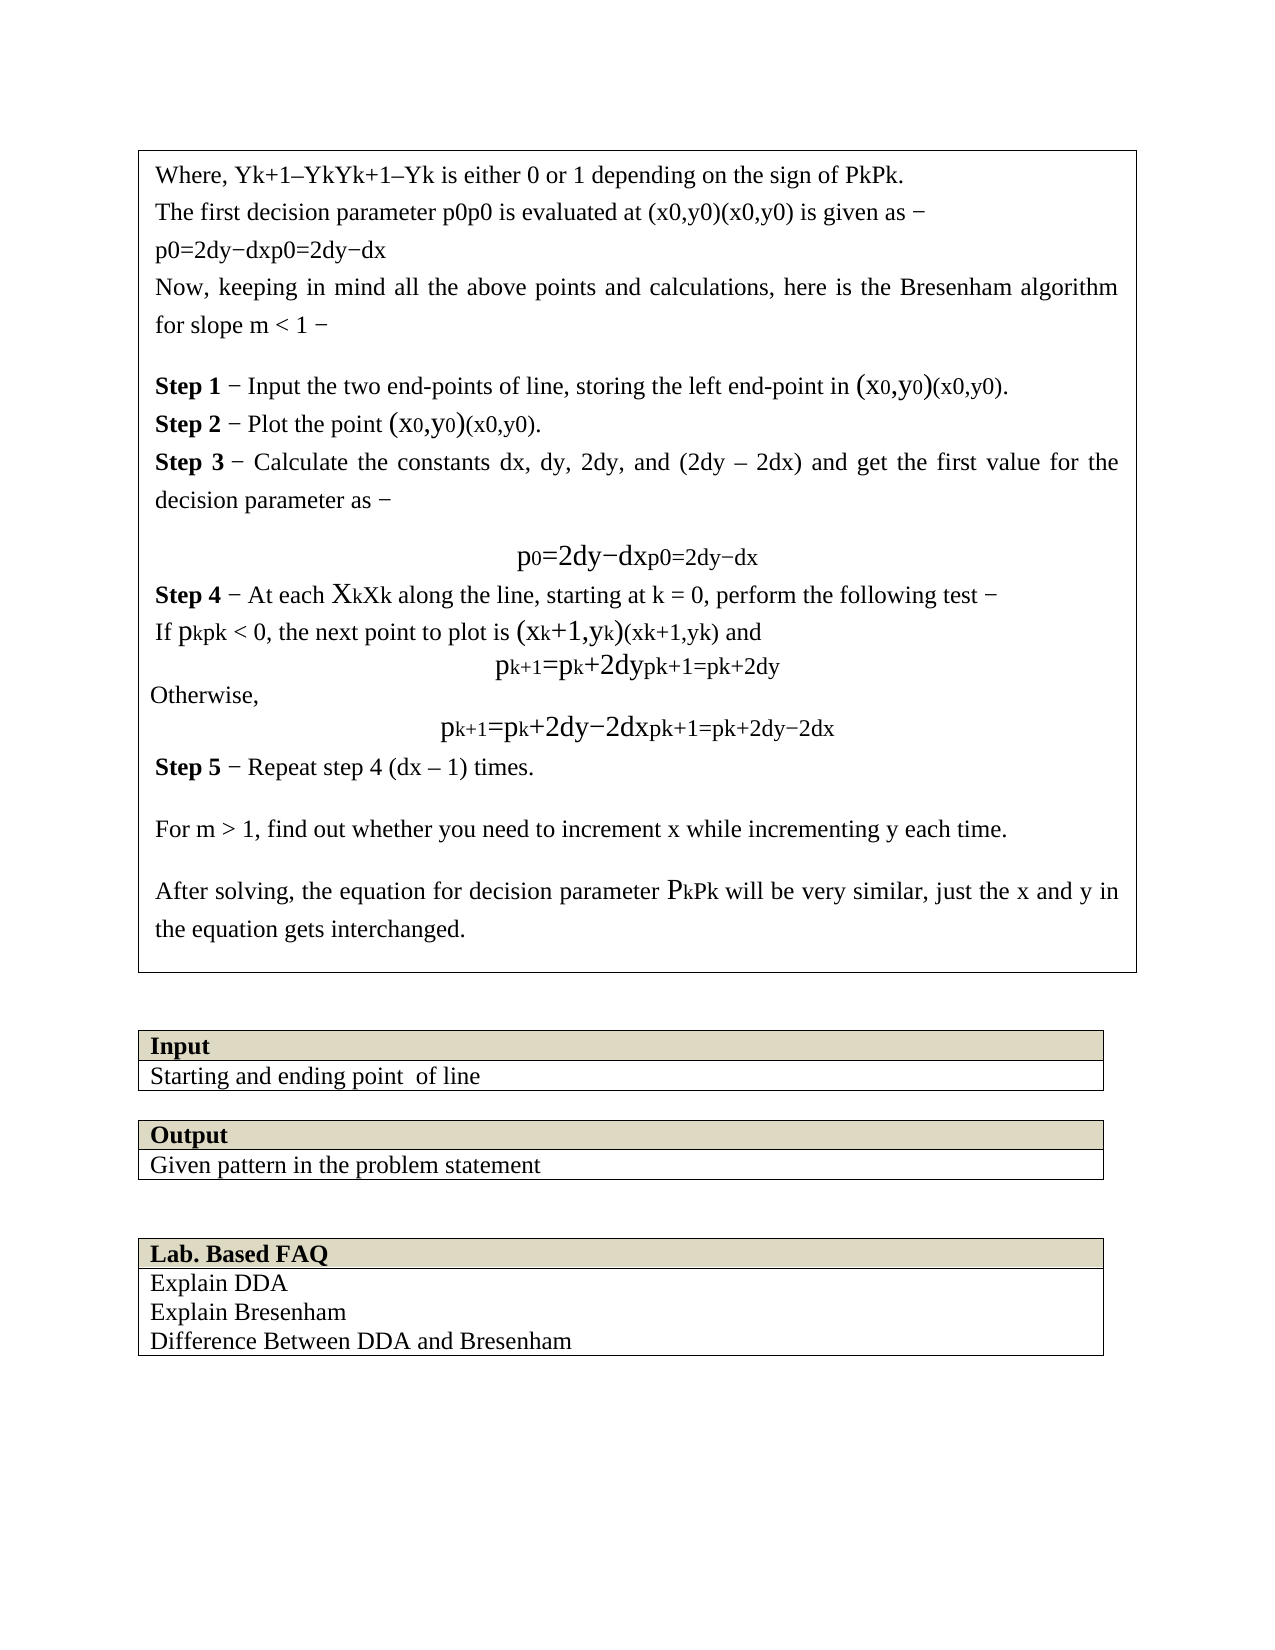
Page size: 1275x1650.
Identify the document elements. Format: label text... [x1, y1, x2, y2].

table_header Lab. Based FAQ [139, 1239, 1103, 1267]
table_cell Given pattern in the problem statement [139, 1150, 1103, 1179]
table_cell Starting and ending point of line [139, 1061, 1103, 1090]
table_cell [139, 151, 1136, 972]
table_header Output [139, 1121, 1103, 1149]
table_cell Explain DDA Explain Bresenham Difference Between DDA and Bresenham [139, 1269, 1103, 1355]
table_header Input [139, 1031, 1103, 1060]
